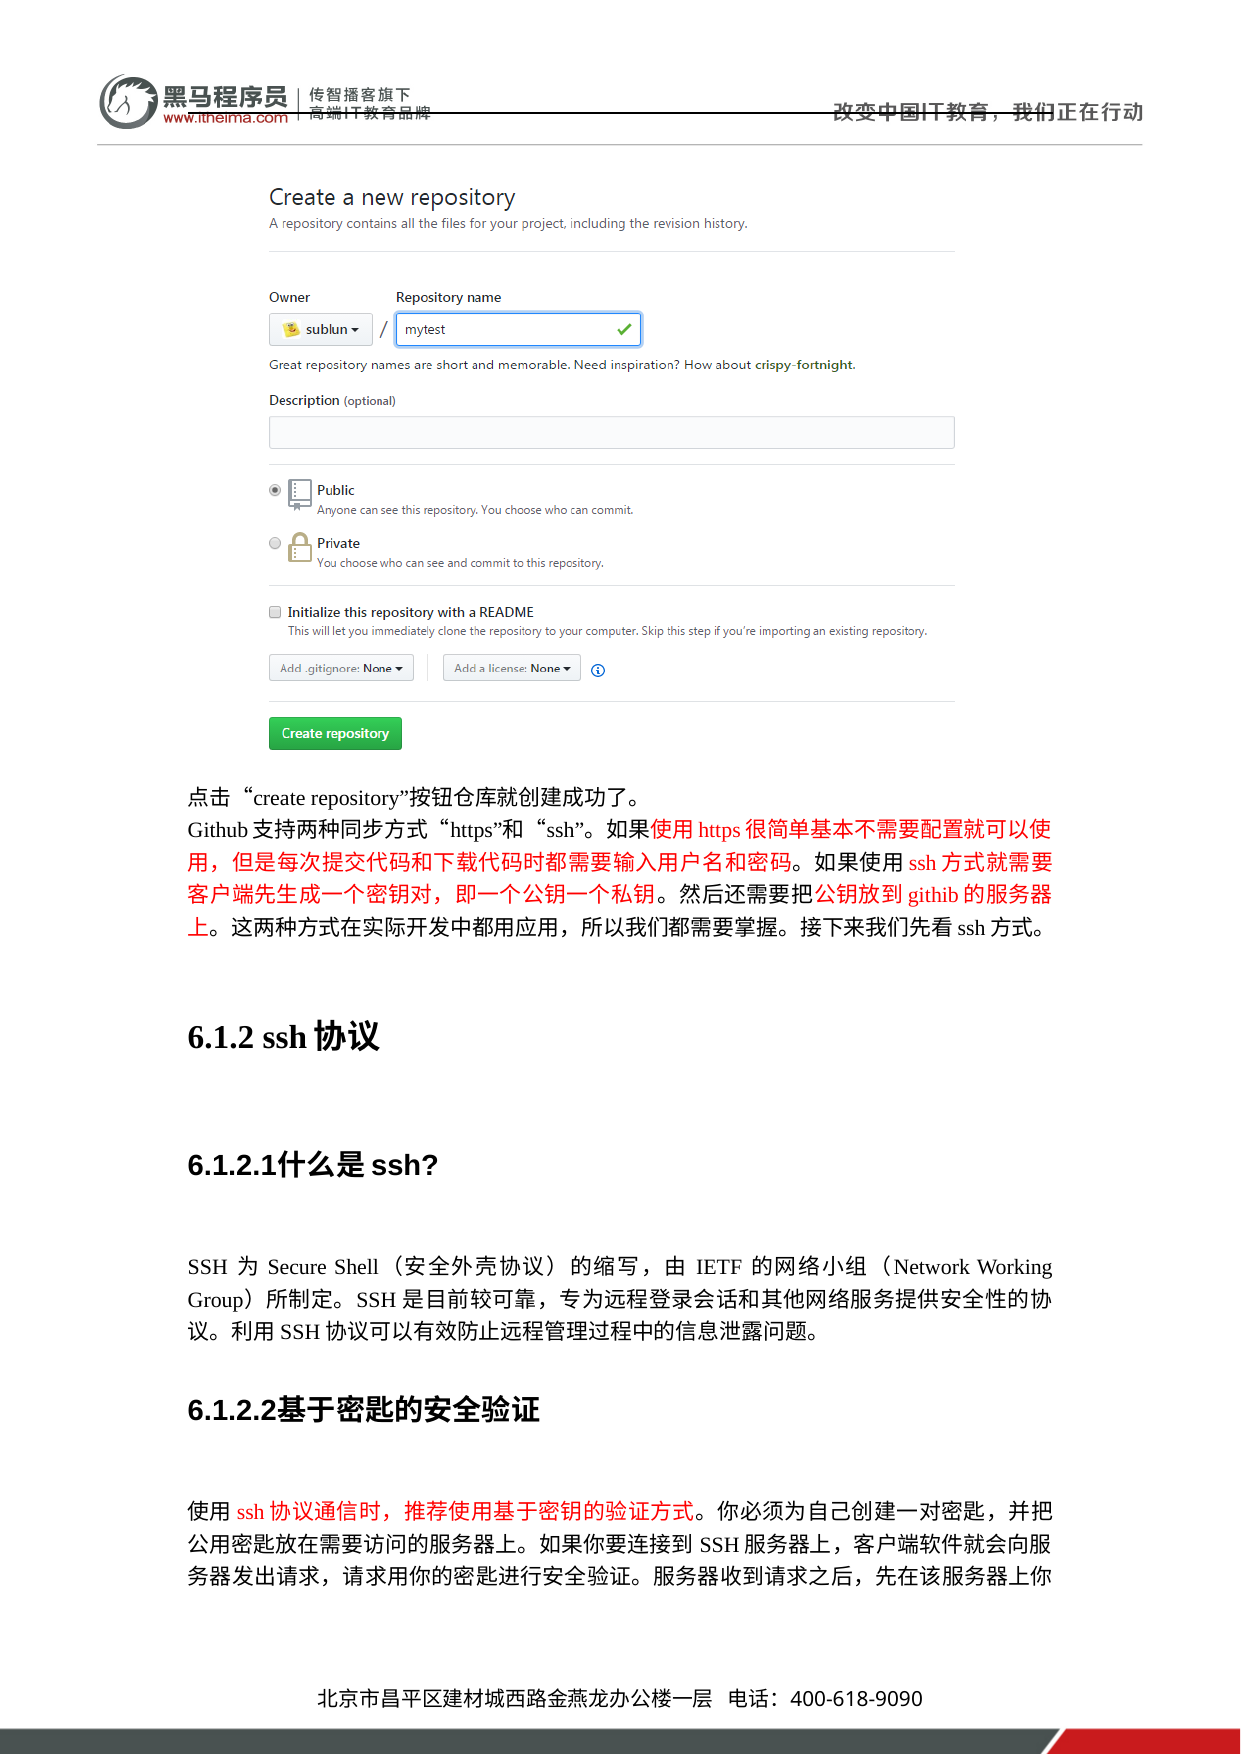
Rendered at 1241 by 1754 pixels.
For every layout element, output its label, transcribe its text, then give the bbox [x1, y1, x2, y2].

picture [0, 1669, 1241, 1754]
picture [187, 162, 1053, 774]
text 点击“create repository”按钮仓库就创建成功了。 [187, 779, 1053, 812]
picture [0, 3, 1241, 153]
subtitle 什么是ssh? [187, 1130, 1053, 1195]
subtitle ssh协议 [187, 1002, 1053, 1067]
subtitle 基于密匙的安全验证 [187, 1376, 1053, 1441]
text SSH 为 Secure Shell（安全外壳协议）的缩写，由 IETF 的网络小组（Network Working Group）所制定。SSH 是目前较可靠，专为远程登录会话和其他网络服务提供安全性的协议。利用 SSH 协议可以有效防止远程管理过程中的信息泄露问题。 [187, 1249, 1053, 1346]
text Github支持两种同步方式“https”和“ssh”。如果使用https很简单基本不需要配置就可以使用，但是每次提交代码和下载代码时都需要输入用户名和密码。如果使用ssh方式就需要客户端先生成一个密钥对，即一个公钥一个私钥。然后还需要把公钥放到githib的服务器上。这两种方式在实际开发中都用应用，所以我们都需要掌握。接下来我们先看ssh方式。 [187, 812, 1053, 942]
